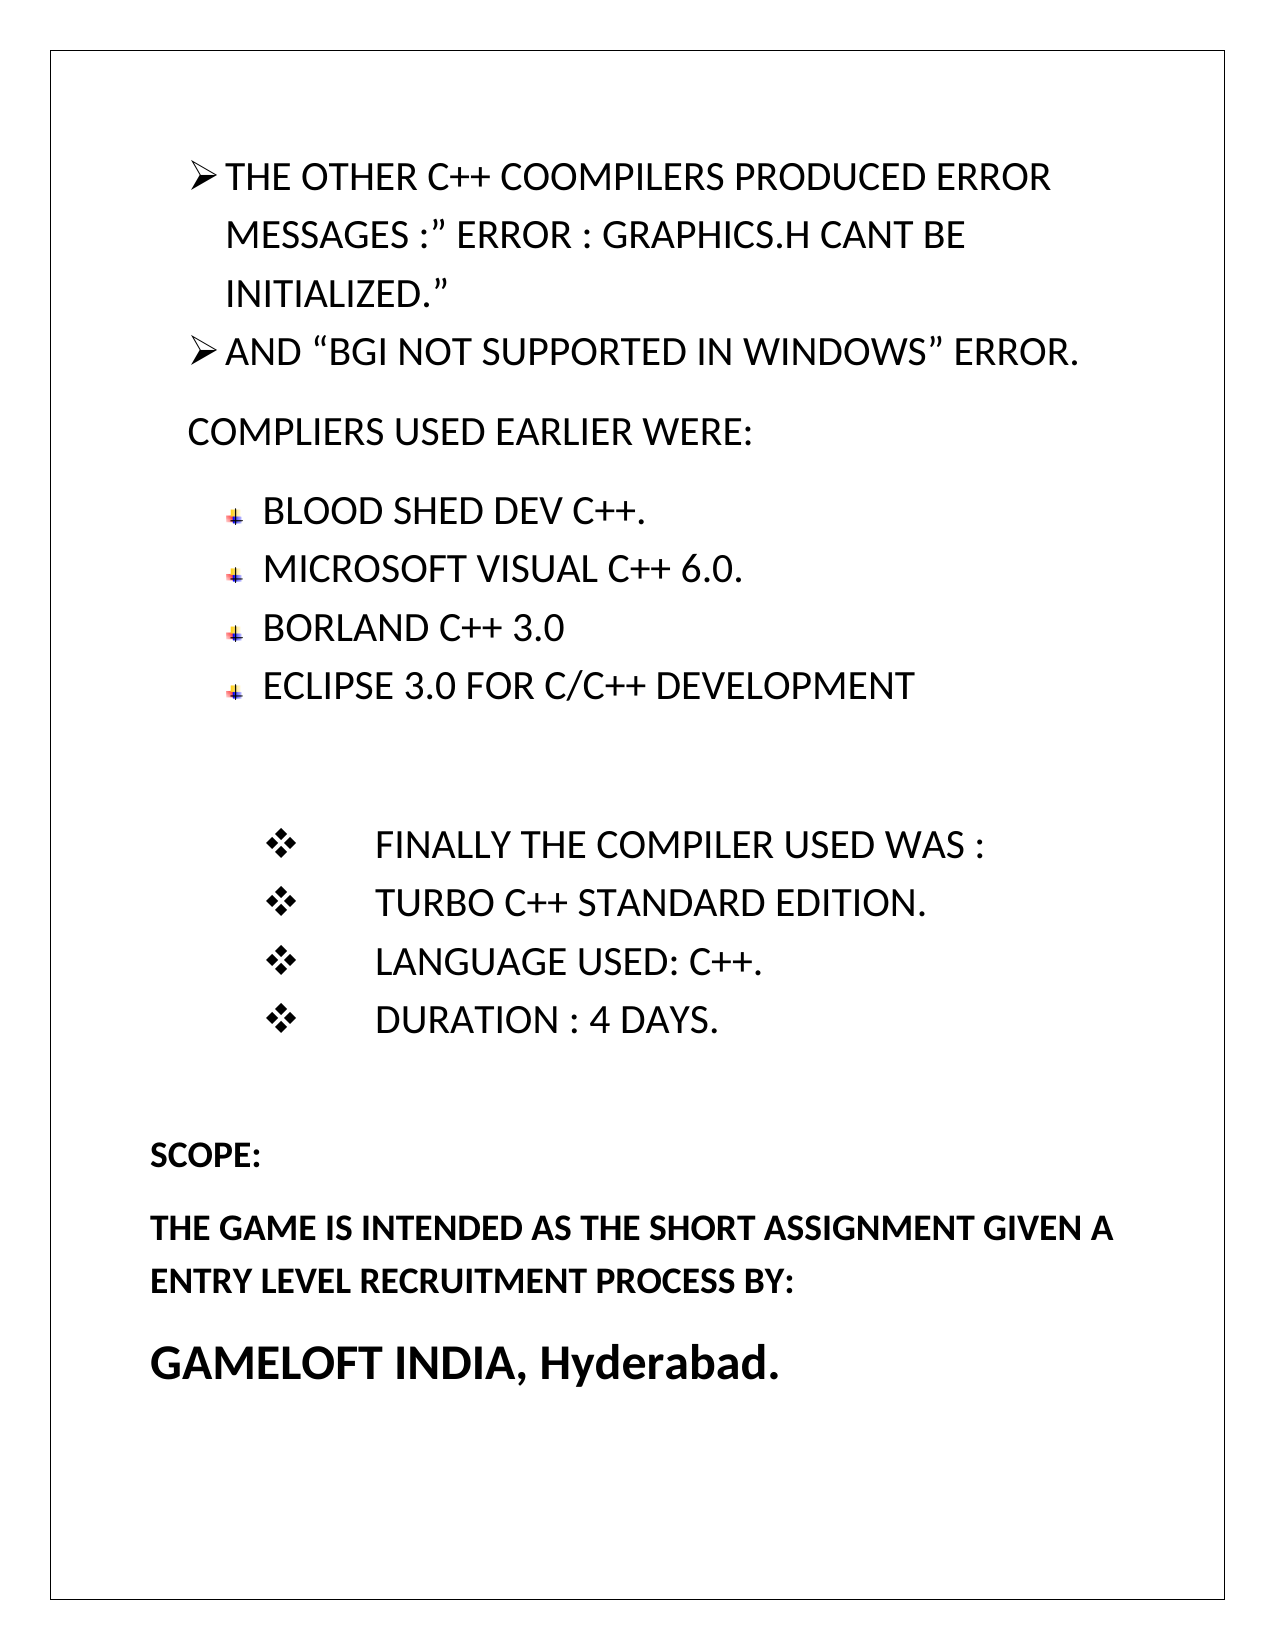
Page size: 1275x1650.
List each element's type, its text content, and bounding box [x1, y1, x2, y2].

picture [226, 507, 243, 525]
list DURATION : 4 DAYS. [262, 993, 1125, 1044]
text THE GAME IS INTENDED AS THE SHORT ASSIGNMENT GIVEN A ENTRY LEVEL RECRUITMENT PROCESS BY: [150, 1204, 1125, 1303]
text GAMELOFT INDIA, Hyderabad. [150, 1331, 1125, 1392]
list THE OTHER C++ COOMPILERS PRODUCED ERROR MESSAGES :” ERROR : GRAPHICS.H CANT BE INITIALIZED.” [187, 150, 1125, 318]
list FINALLY THE COMPILER USED WAS : [262, 818, 1125, 868]
list AND “BGI NOT SUPPORTED IN WINDOWS” ERROR. [187, 325, 1125, 376]
picture [226, 683, 243, 700]
picture [226, 624, 243, 642]
text SCOPE: [150, 1131, 1125, 1177]
list MICROSOFT VISUAL C++ 6.0. [225, 542, 1125, 593]
list LANGUAGE USED: C++. [262, 934, 1125, 985]
list BORLAND C++ 3.0 [225, 601, 1125, 652]
list ECLIPSE 3.0 FOR C/C++ DEVELOPMENT [225, 659, 1125, 710]
list TURBO C++ STANDARD EDITION. [262, 876, 1125, 927]
picture [226, 566, 243, 583]
list BLOOD SHED DEV C++. [225, 484, 1125, 535]
text COMPLIERS USED EARLIER WERE: [187, 404, 1125, 455]
